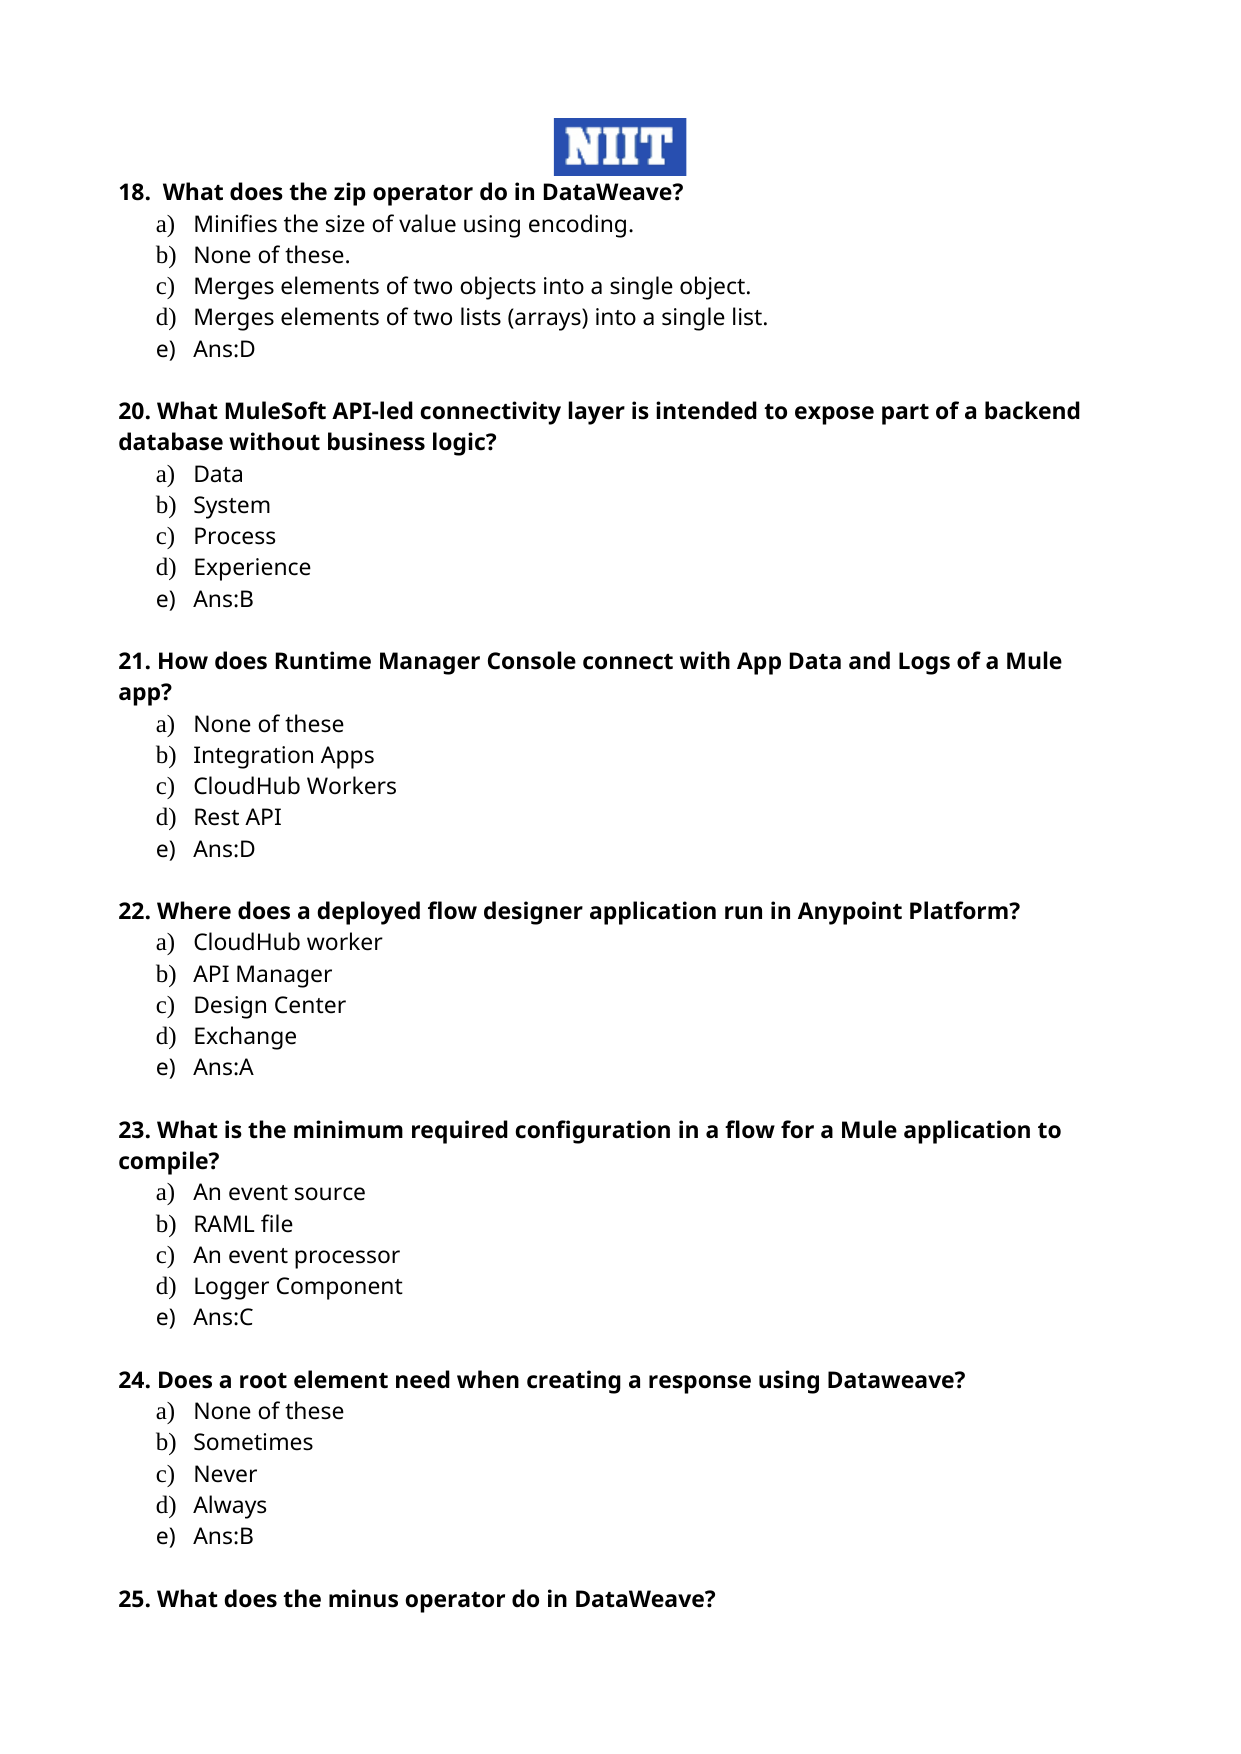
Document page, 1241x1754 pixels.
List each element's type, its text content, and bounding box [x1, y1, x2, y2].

text 18. What does the zip operator do in DataWeave? [118, 176, 1122, 208]
text 25. What does the minus operator do in DataWeave? [118, 1583, 1122, 1614]
picture [553, 118, 687, 176]
list An event processor [156, 1239, 1122, 1270]
list Ans:B [156, 583, 1122, 614]
list System [156, 489, 1122, 520]
text 22. Where does a deployed flow designer application run in Anypoint Platform? [118, 895, 1122, 926]
list Always [156, 1489, 1122, 1520]
list Ans:A [156, 1051, 1122, 1083]
list Data [156, 458, 1122, 489]
list Experience [156, 551, 1122, 583]
text 23. What is the minimum required configuration in a flow for a Mule application to compile? [118, 1114, 1122, 1176]
list RAML file [156, 1208, 1122, 1239]
list None of these [156, 708, 1122, 739]
list Ans:D [156, 333, 1122, 364]
list Logger Component [156, 1270, 1122, 1301]
list Merges elements of two objects into a single object. [156, 270, 1122, 301]
list Rest API [156, 801, 1122, 833]
list Merges elements of two lists (arrays) into a single list. [156, 301, 1122, 333]
list None of these [156, 1395, 1122, 1426]
text 24. Does a root element need when creating a response using Dataweave? [118, 1364, 1122, 1395]
text 21. How does Runtime Manager Console connect with App Data and Logs of a Mule app? [118, 645, 1122, 708]
list Never [156, 1458, 1122, 1489]
list CloudHub Workers [156, 770, 1122, 801]
list Ans:B [156, 1520, 1122, 1551]
list Ans:D [156, 833, 1122, 864]
list Design Center [156, 989, 1122, 1020]
list Integration Apps [156, 739, 1122, 770]
list API Manager [156, 958, 1122, 989]
list Ans:C [156, 1301, 1122, 1333]
list Process [156, 520, 1122, 551]
list An event source [156, 1176, 1122, 1208]
list Sometimes [156, 1426, 1122, 1458]
list Exchange [156, 1020, 1122, 1051]
list Minifies the size of value using encoding. [156, 208, 1122, 239]
list None of these. [156, 239, 1122, 270]
list CloudHub worker [156, 926, 1122, 958]
text 20. What MuleSoft API-led connectivity layer is intended to expose part of a backend database without business logic? [118, 395, 1122, 458]
